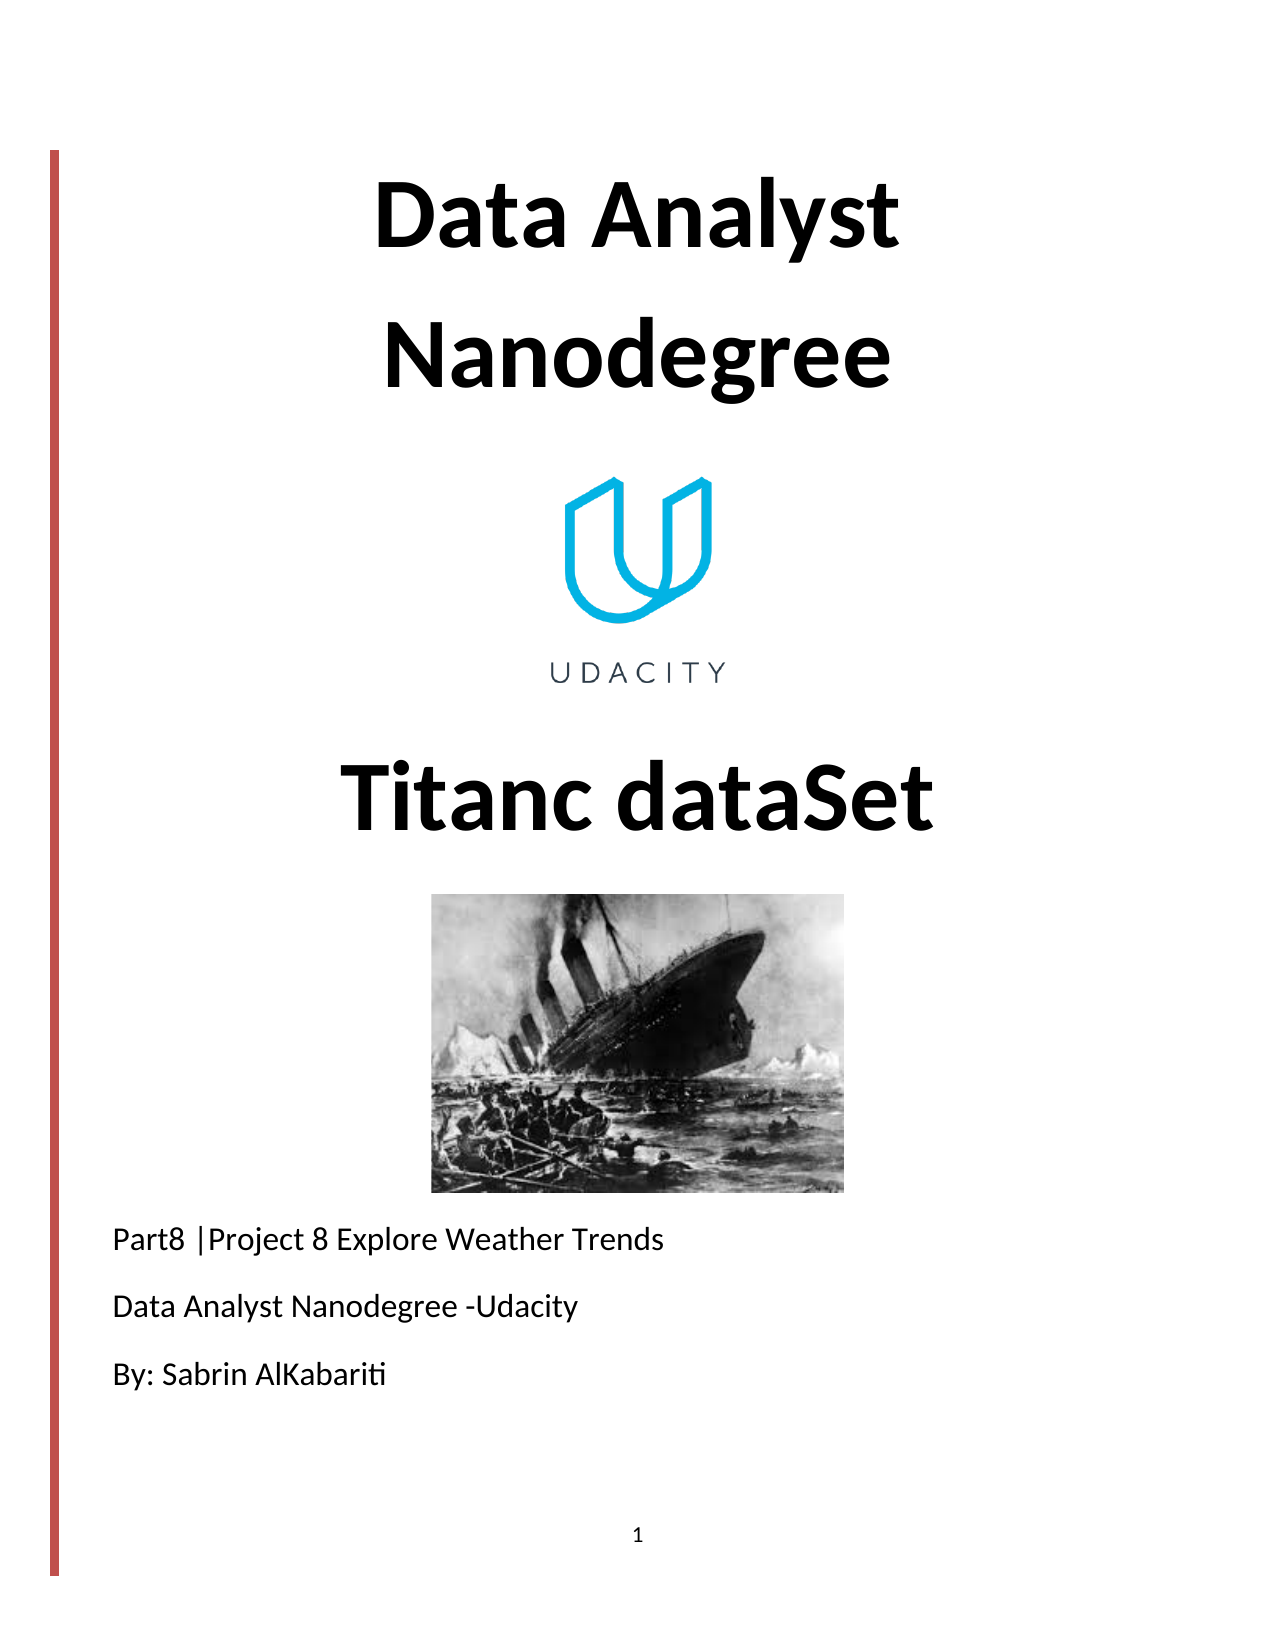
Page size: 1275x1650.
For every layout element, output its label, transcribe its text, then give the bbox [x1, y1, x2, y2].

text Part8 |Project 8 Explore Weather Trends [112, 1217, 1162, 1258]
picture [393, 451, 883, 708]
picture [431, 894, 844, 1193]
text Data Analyst Nanodegree -Udacity [112, 1285, 1162, 1326]
text Titanc dataSet [112, 733, 1162, 855]
text By: Sabrin AlKabariti [112, 1353, 1162, 1393]
text Data Analyst Nanodegree [112, 150, 1162, 412]
